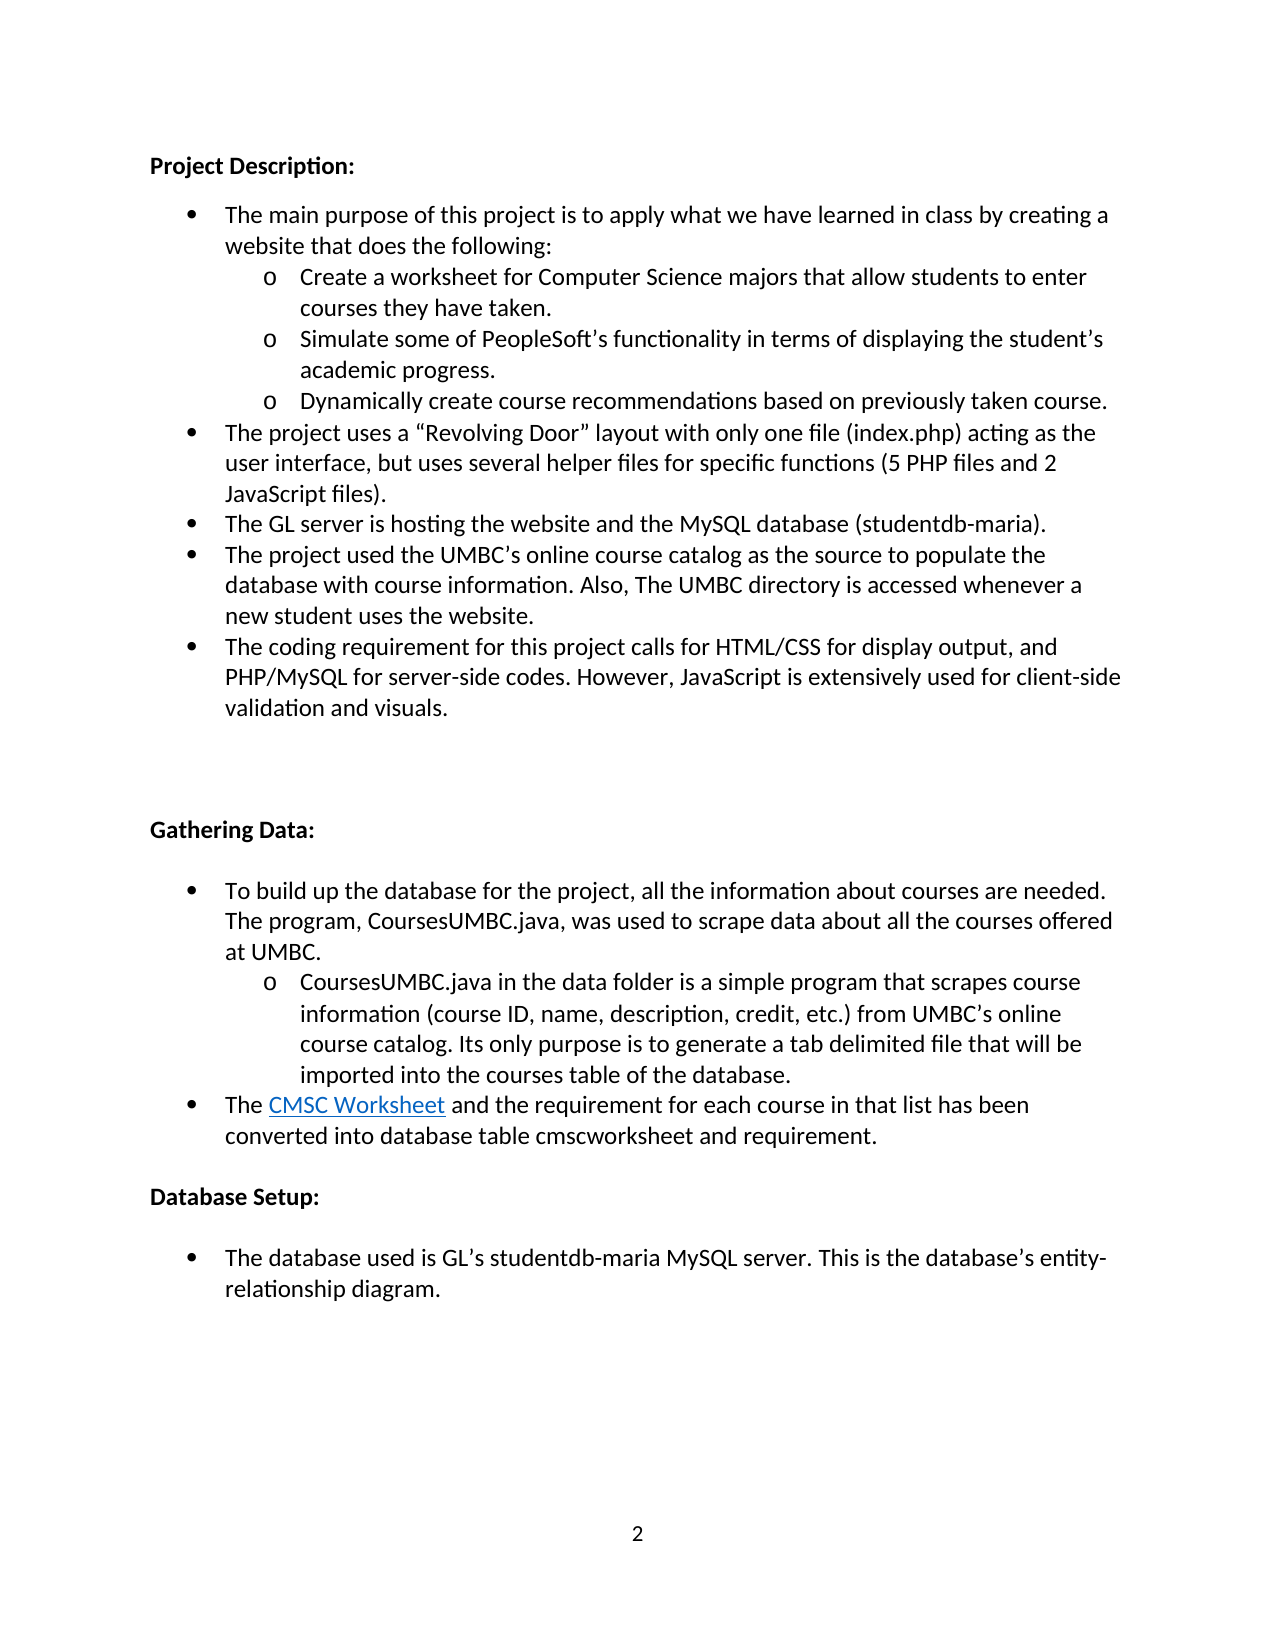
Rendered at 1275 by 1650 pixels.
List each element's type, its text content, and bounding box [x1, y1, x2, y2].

list The project uses a “Revolving Door” layout with only one file (index.php) acting as the user interface, but uses several helper files for specific functions (5 PHP files and 2 JavaScript files). [187, 417, 1125, 508]
list The CMSC Worksheet and the requirement for each course in that list has been converted into database table cmscworksheet and requirement. [187, 1090, 1125, 1151]
list To build up the database for the project, all the information about courses are needed. The program, CoursesUMBC.java, was used to scrape data about all the courses offered at UMBC. [187, 875, 1125, 966]
list The main purpose of this project is to apply what we have learned in class by creating a website that does the following: [187, 199, 1125, 261]
text Gathering Data: [150, 814, 1125, 844]
list Create a worksheet for Computer Science majors that allow students to enter courses they have taken. [262, 261, 1125, 323]
list Dynamically create course recommendations based on previously taken course. [262, 385, 1125, 417]
list The GL server is hosting the website and the MySQL database (studentdb-maria). [187, 508, 1125, 539]
text Database Setup: [150, 1181, 1125, 1212]
text Project Description: [150, 150, 1125, 181]
list The project used the UMBC’s online course catalog as the source to populate the database with course information. Also, The UMBC directory is accessed whenever a new student uses the website. [187, 539, 1125, 631]
list Simulate some of PeopleSoft’s functionality in terms of displaying the student’s academic progress. [262, 323, 1125, 385]
list The coding requirement for this project calls for HTML/CSS for display output, and PHP/MySQL for server-side codes. However, JavaScript is extensively used for client-side validation and visuals. [187, 631, 1125, 722]
list CoursesUMBC.java in the data folder is a simple program that scrapes course information (course ID, name, description, credit, etc.) from UMBC’s online course catalog. Its only purpose is to generate a tab delimited file that will be imported into the courses table of the database. [262, 966, 1125, 1090]
list The database used is GL’s studentdb-maria MySQL server. This is the database’s entity-relationship diagram. [187, 1242, 1125, 1303]
